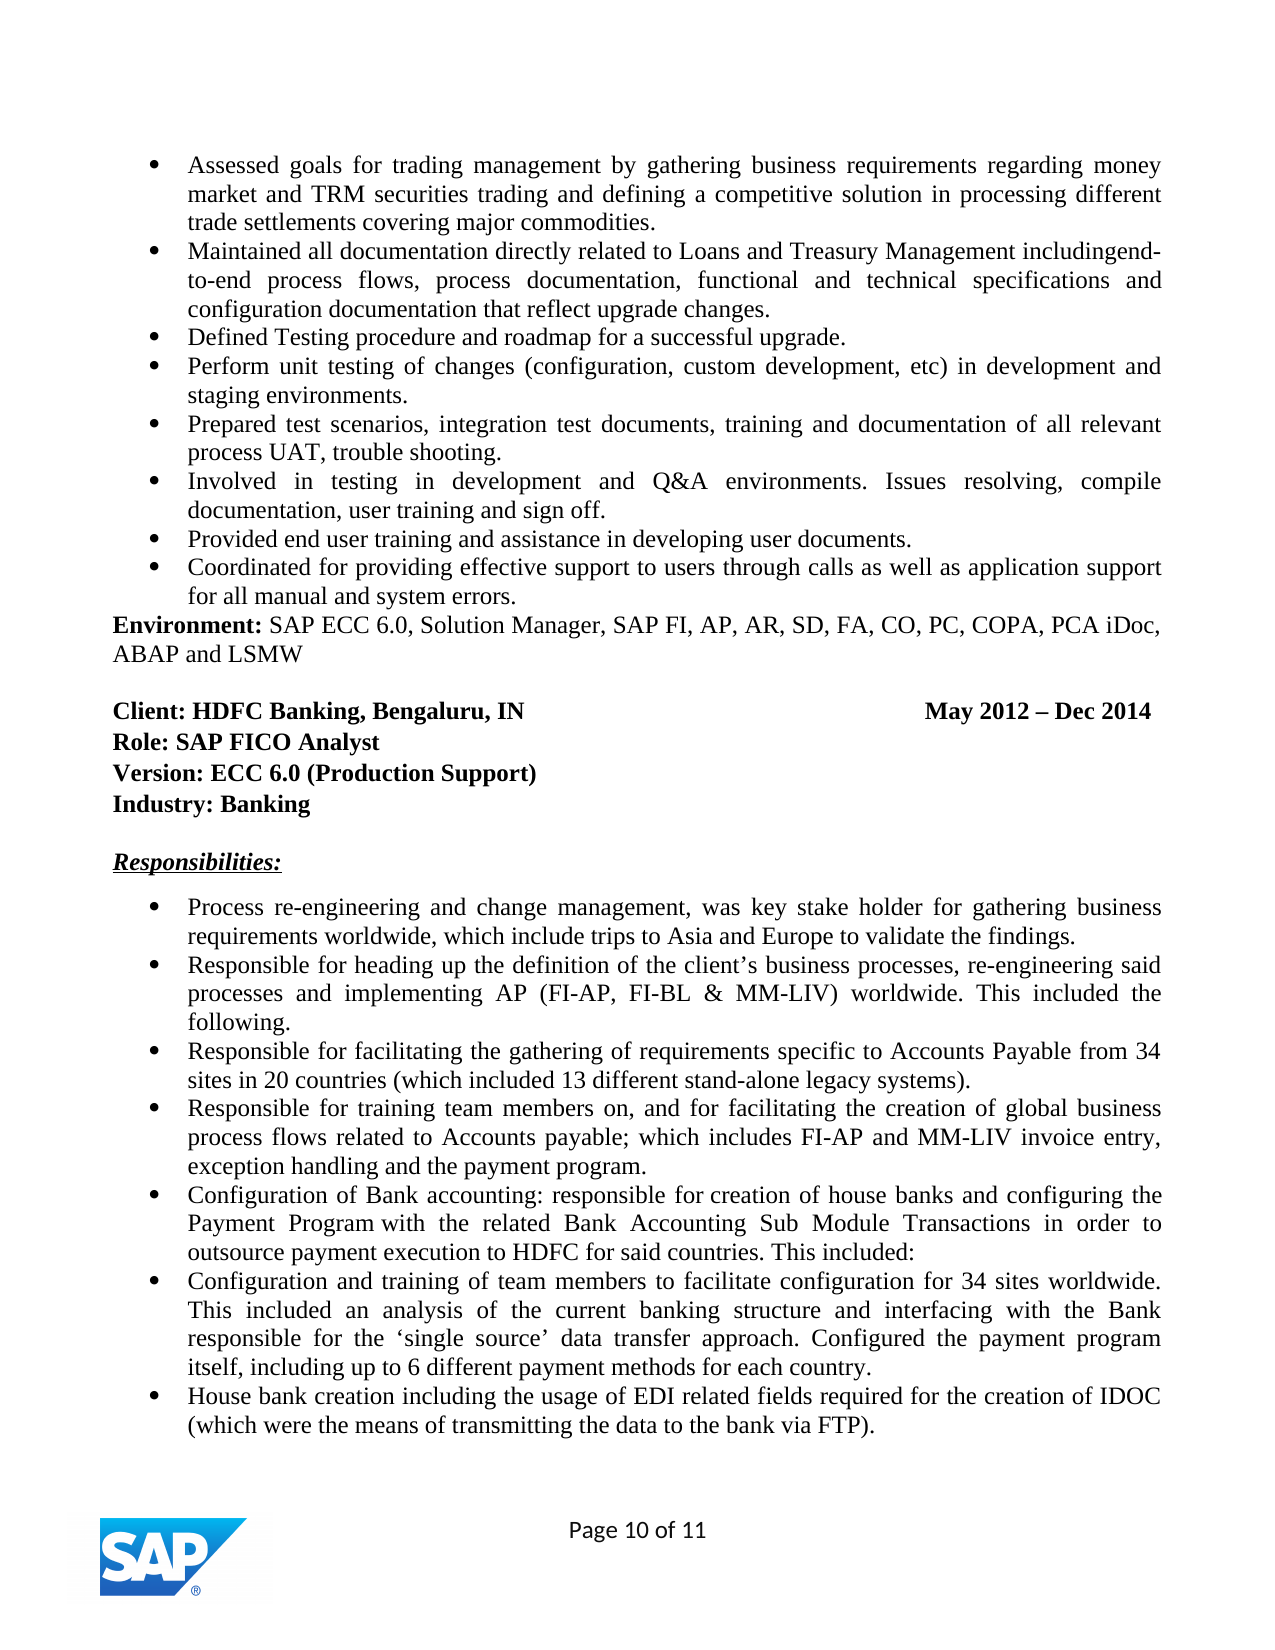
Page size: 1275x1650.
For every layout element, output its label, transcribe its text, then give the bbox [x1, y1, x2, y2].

list Responsible for heading up the definition of the client’s business processes, re-engineering said processes and implementing AP (FI-AP, FI-BL & MM-LIV) worldwide. This included the following. [150, 950, 1162, 1036]
text Environment: SAP ECC 6.0, Solution Manager, SAP FI, AP, AR, SD, FA, CO, PC, COPA, PCA iDoc, ABAP and LSMW [112, 610, 1162, 667]
list House bank creation including the usage of EDI related fields required for the creation of IDOC (which were the means of transmitting the data to the bank via FTP). [150, 1381, 1162, 1438]
text Responsibilities: [112, 847, 1162, 876]
list Maintained all documentation directly related to Loans and Treasury Management includingend-to-end process flows, process documentation, functional and technical specifications and configuration documentation that reflect upgrade changes. [150, 236, 1162, 322]
list Coordinated for providing effective support to users through calls as well as application support for all manual and system errors. [150, 552, 1162, 610]
list Assessed goals for trading management by gathering business requirements regarding money market and TRM securities trading and defining a competitive solution in processing different trade settlements covering major commodities. [150, 150, 1162, 236]
list Process re-engineering and change management, was key stake holder for gathering business requirements worldwide, which include trips to Asia and Europe to validate the findings. [150, 892, 1162, 950]
text Role: SAP FICO Analyst [112, 727, 1162, 756]
list Provided end user training and assistance in developing user documents. [150, 524, 1162, 552]
text Version: ECC 6.0 (Production Support) [112, 758, 1162, 787]
list Involved in testing in development and Q&A environments. Issues resolving, compile documentation, user training and sign off. [150, 466, 1162, 524]
list Defined Testing procedure and roadmap for a successful upgrade. [150, 322, 1162, 351]
list Perform unit testing of changes (configuration, custom development, etc) in development and staging environments. [150, 351, 1162, 409]
list Responsible for facilitating the gathering of requirements specific to Accounts Payable from 34 sites in 20 countries (which included 13 different stand-alone legacy systems). [150, 1036, 1162, 1093]
list Responsible for training team members on, and for facilitating the creation of global business process flows related to Accounts payable; which includes FI-AP and MM-LIV invoice entry, exception handling and the payment program. [150, 1093, 1162, 1180]
list Prepared test scenarios, integration test documents, training and documentation of all relevant process UAT, trouble shooting. [150, 409, 1162, 466]
picture [66, 1512, 274, 1605]
text Industry: Banking [112, 789, 1162, 818]
list Configuration and training of team members to facilitate configuration for 34 sites worldwide. This included an analysis of the current banking structure and interfacing with the Bank responsible for the ‘single source’ data transfer approach. Configured the payment program itself, including up to 6 different payment methods for each country. [150, 1266, 1162, 1381]
list Configuration of Bank accounting: responsible for creation of house banks and configuring the Payment Program with the related Bank Accounting Sub Module Transactions in order to outsource payment execution to HDFC for said countries. This included: [150, 1180, 1162, 1266]
text Client: HDFC Banking, Bengaluru, IN May 2012 – Dec 2014 [112, 696, 1162, 725]
